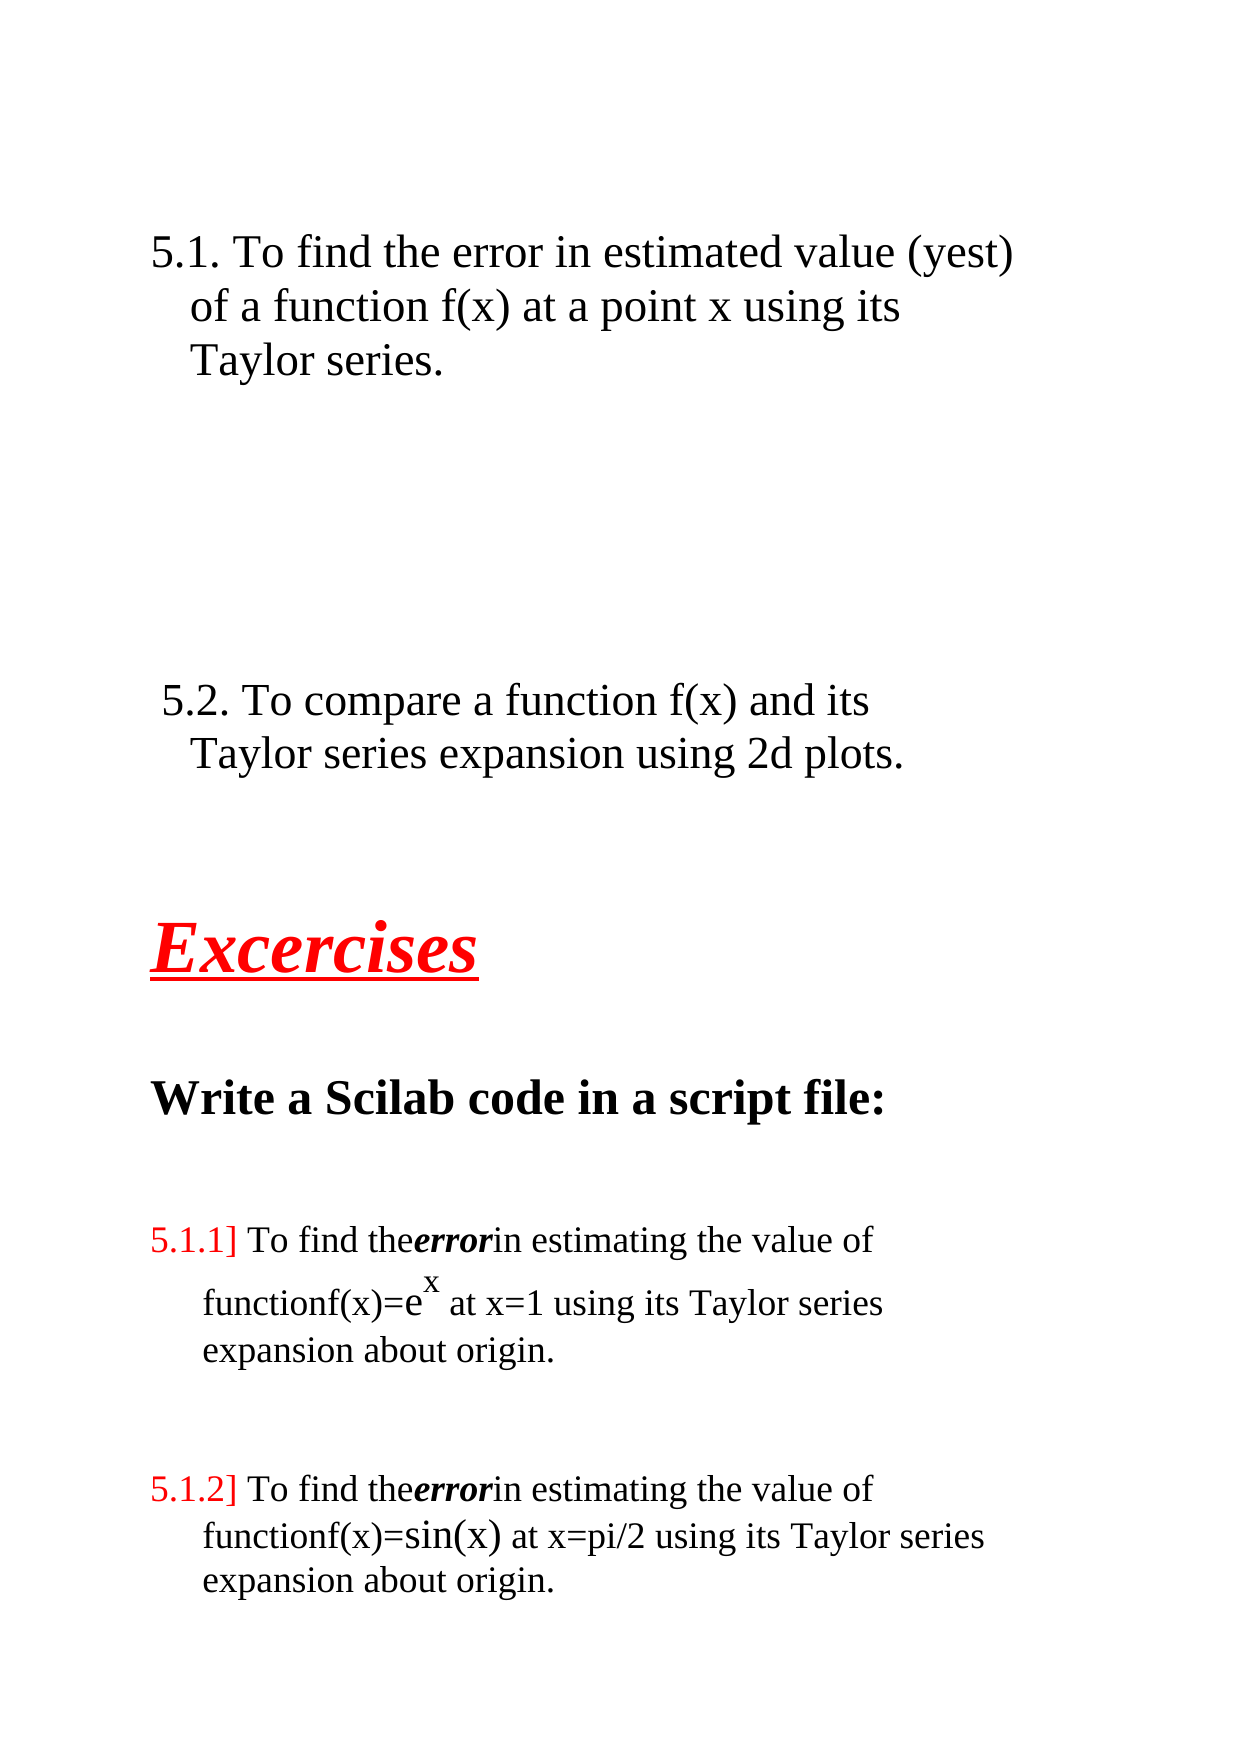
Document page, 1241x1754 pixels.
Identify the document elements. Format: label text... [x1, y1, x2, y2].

text 5.1. To find the error in estimated value (yest) of a function f(x) at a point x using its Taylor series. [150, 223, 1025, 385]
text 5.1.1] To find theerrorin estimating the value of functionf(x)=ex at x=1 using its Taylor series expansion about origin. [150, 1218, 1029, 1371]
text Write a Scilab code in a script file: [150, 1068, 1090, 1125]
text 5.2. To compare a function f(x) and its Taylor series expansion using 2d plots. [161, 673, 919, 778]
text 5.1.2] To find theerrorin estimating the value of functionf(x)=sin(x) at x=pi/2 using its Taylor series expansion about origin. [150, 1466, 1029, 1601]
text Excercises [150, 902, 1090, 989]
